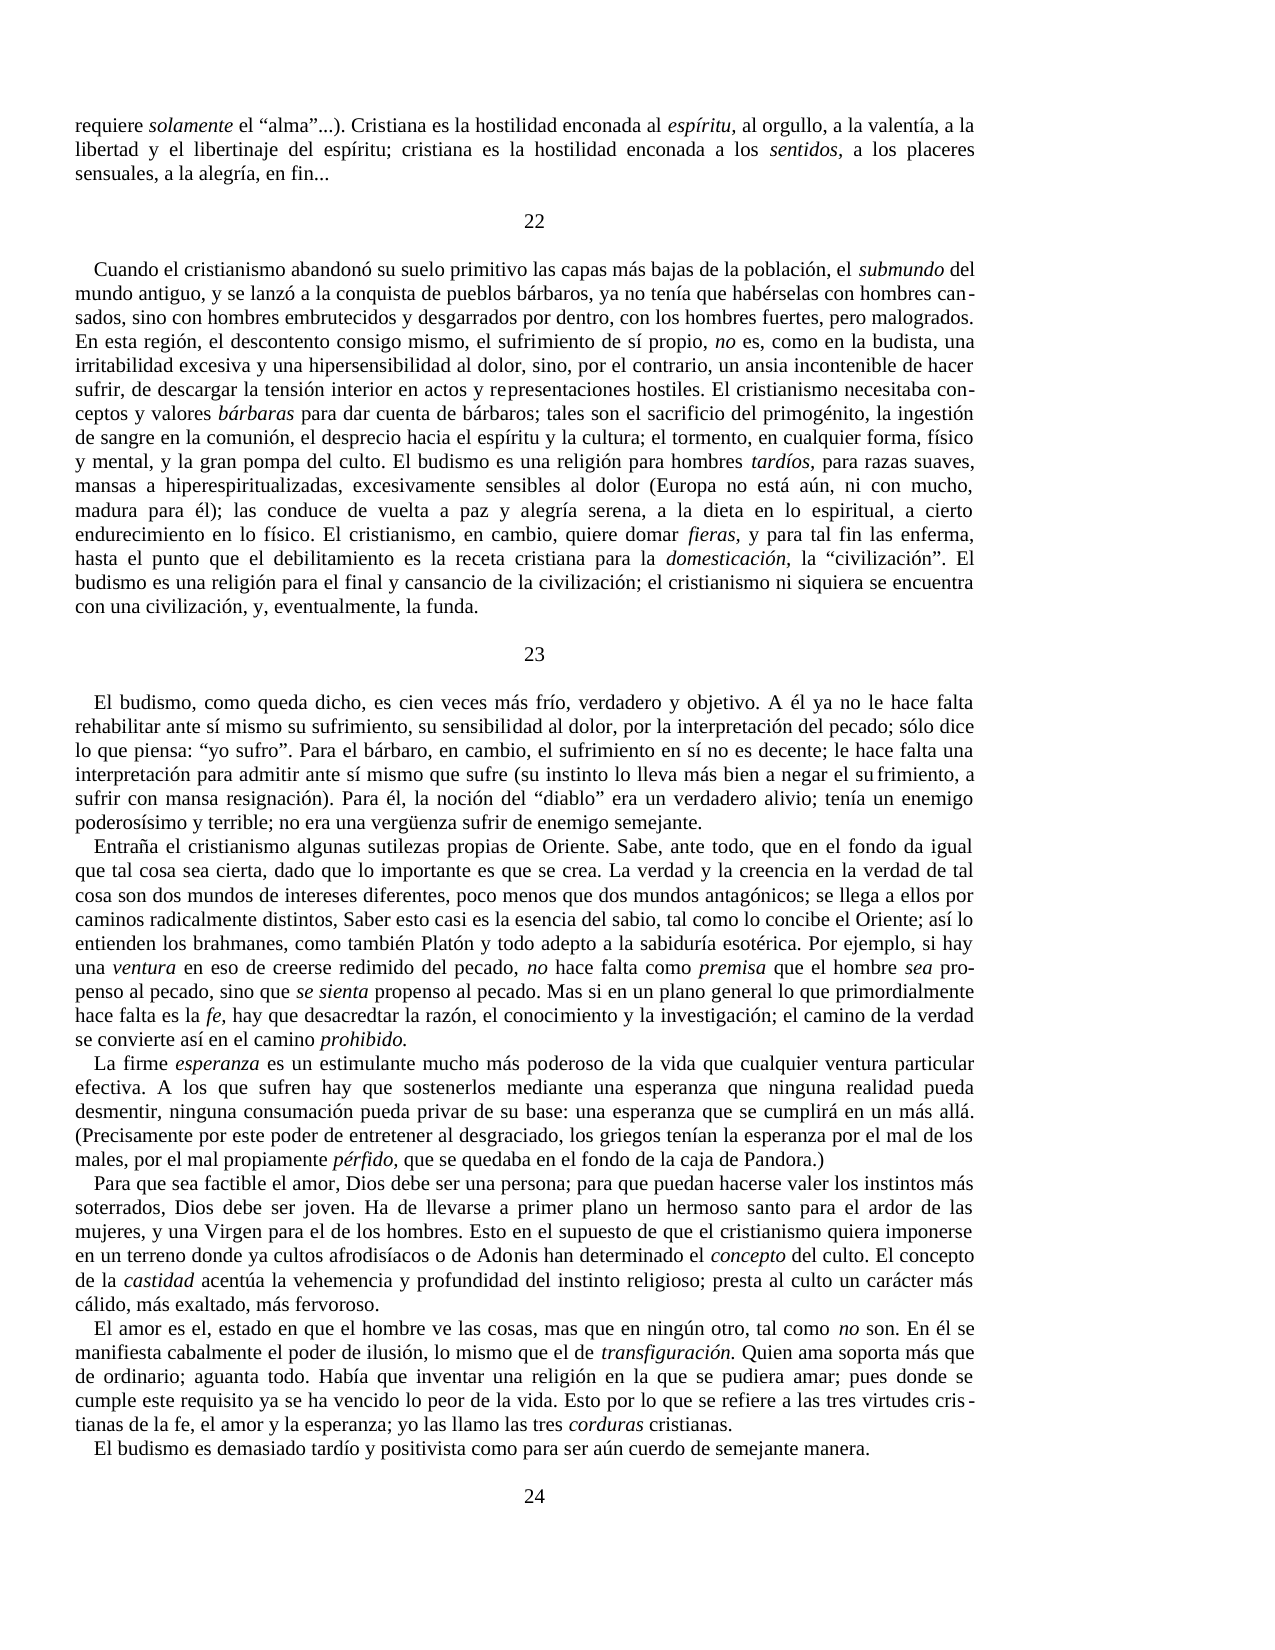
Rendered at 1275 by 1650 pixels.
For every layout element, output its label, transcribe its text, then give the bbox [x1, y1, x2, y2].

text 22 [75, 209, 975, 233]
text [75, 112, 975, 185]
text 24 [75, 1484, 975, 1508]
text El budismo, como queda dicho, es cien veces más frío, verdadero y objetivo. A él ya no le hace falta rehabilitar ante sí mismo su sufrimiento, su sensibilidad al dolor, por la interpretación del pecado; sólo dice lo que piensa: “yo sufro”. Para el bárbaro, en cambio, el sufrimiento en sí no es decente; le hace falta una interpretación para admitir ante sí mismo que sufre (su instinto lo lleva más bien a negar el sufrimiento, a sufrir con mansa resignación). Para él, la noción del “diablo” era un verdadero alivio; tenía un enemigo poderosísimo y terrible; no era una vergüenza sufrir de enemigo semejante. [75, 690, 975, 834]
text El budismo es demasiado tardío y positivista como para ser aún cuerdo de semejante manera. [75, 1436, 975, 1460]
text 23 [75, 642, 975, 666]
text El amor es el, estado en que el hombre ve las cosas, mas que en ningún otro, tal como no son. En él se manifiesta cabalmente el poder de ilusión, lo mismo que el de transfiguración. Quien ama soporta más que de ordinario; aguanta todo. Había que inventar una religión en la que se pudiera amar; pues donde se cumple este requisito ya se ha vencido lo peor de la vida. Esto por lo que se refiere a las tres virtudes cristianas de la fe, el amor y la esperanza; yo las llamo las tres corduras cristianas. [75, 1316, 975, 1436]
text Cuando el cristianismo abandonó su suelo primitivo las capas más bajas de la población, el submundo del mundo antiguo, y se lanzó a la conquista de pueblos bárbaros, ya no tenía que habérselas con hombres cansados, sino con hombres embrutecidos y desgarrados por dentro, con los hombres fuertes, pero malogrados. En esta región, el descontento consigo mismo, el sufrimiento de sí propio, no es, como en la budista, una irritabilidad excesiva y una hipersensibilidad al dolor, sino, por el contrario, un ansia incontenible de hacer sufrir, de descargar la tensión interior en actos y representaciones hostiles. El cristianismo necesitaba conceptos y valores bárbaras para dar cuenta de bárbaros; tales son el sacrificio del primogénito, la ingestión de sangre en la comunión, el desprecio hacia el espíritu y la cultura; el tormento, en cualquier forma, físico y mental, y la gran pompa del culto. El budismo es una religión para hombres tardíos, para razas suaves, mansas a hiperespiritualizadas, excesivamente sensibles al dolor (Europa no está aún, ni con mucho, madura para él); las conduce de vuelta a paz y alegría serena, a la dieta en lo espiritual, a cierto endurecimiento en lo físico. El cristianismo, en cambio, quiere domar fieras, y para tal fin las enferma, hasta el punto que el debilitamiento es la receta cristiana para la domesticación, la “civilización”. El budismo es una religión para el final y cansancio de la civilización; el cristianismo ni siquiera se encuentra con una civilización, y, eventualmente, la funda. [75, 257, 975, 618]
text Entraña el cristianismo algunas sutilezas propias de Oriente. Sabe, ante todo, que en el fondo da igual que tal cosa sea cierta, dado que lo importante es que se crea. La verdad y la creencia en la verdad de tal cosa son dos mundos de intereses diferentes, poco menos que dos mundos antagónicos; se llega a ellos por caminos radicalmente distintos, Saber esto casi es la esencia del sabio, tal como lo concibe el Oriente; así lo entienden los brahmanes, como también Platón y todo adepto a la sabiduría esotérica. Por ejemplo, si hay una ventura en eso de creerse redimido del pecado, no hace falta como premisa que el hombre sea propenso al pecado, sino que se sienta propenso al pecado. Mas si en un plano general lo que primordialmente hace falta es la fe, hay que desacredtar la razón, el conocimiento y la investigación; el camino de la verdad se convierte así en el camino prohibido. [75, 834, 975, 1051]
text La firme esperanza es un estimulante mucho más poderoso de la vida que cualquier ventura particular efectiva. A los que sufren hay que sostenerlos mediante una esperanza que ninguna realidad pueda desmentir, ninguna consumación pueda privar de su base: una esperanza que se cumplirá en un más allá. (Precisamente por este poder de entretener al desgraciado, los griegos tenían la esperanza por el mal de los males, por el mal propiamente pérfido, que se quedaba en el fondo de la caja de Pandora.) [75, 1051, 975, 1171]
text Para que sea factible el amor, Dios debe ser una persona; para que puedan hacerse valer los instintos más soterrados, Dios debe ser joven. Ha de llevarse a primer plano un hermoso santo para el ardor de las mujeres, y una Virgen para el de los hombres. Esto en el supuesto de que el cristianismo quiera imponerse en un terreno donde ya cultos afrodisíacos o de Adonis han determinado el concepto del culto. El concepto de la castidad acentúa la vehemencia y profundidad del instinto religioso; presta al culto un carácter más cálido, más exaltado, más fervoroso. [75, 1171, 975, 1316]
